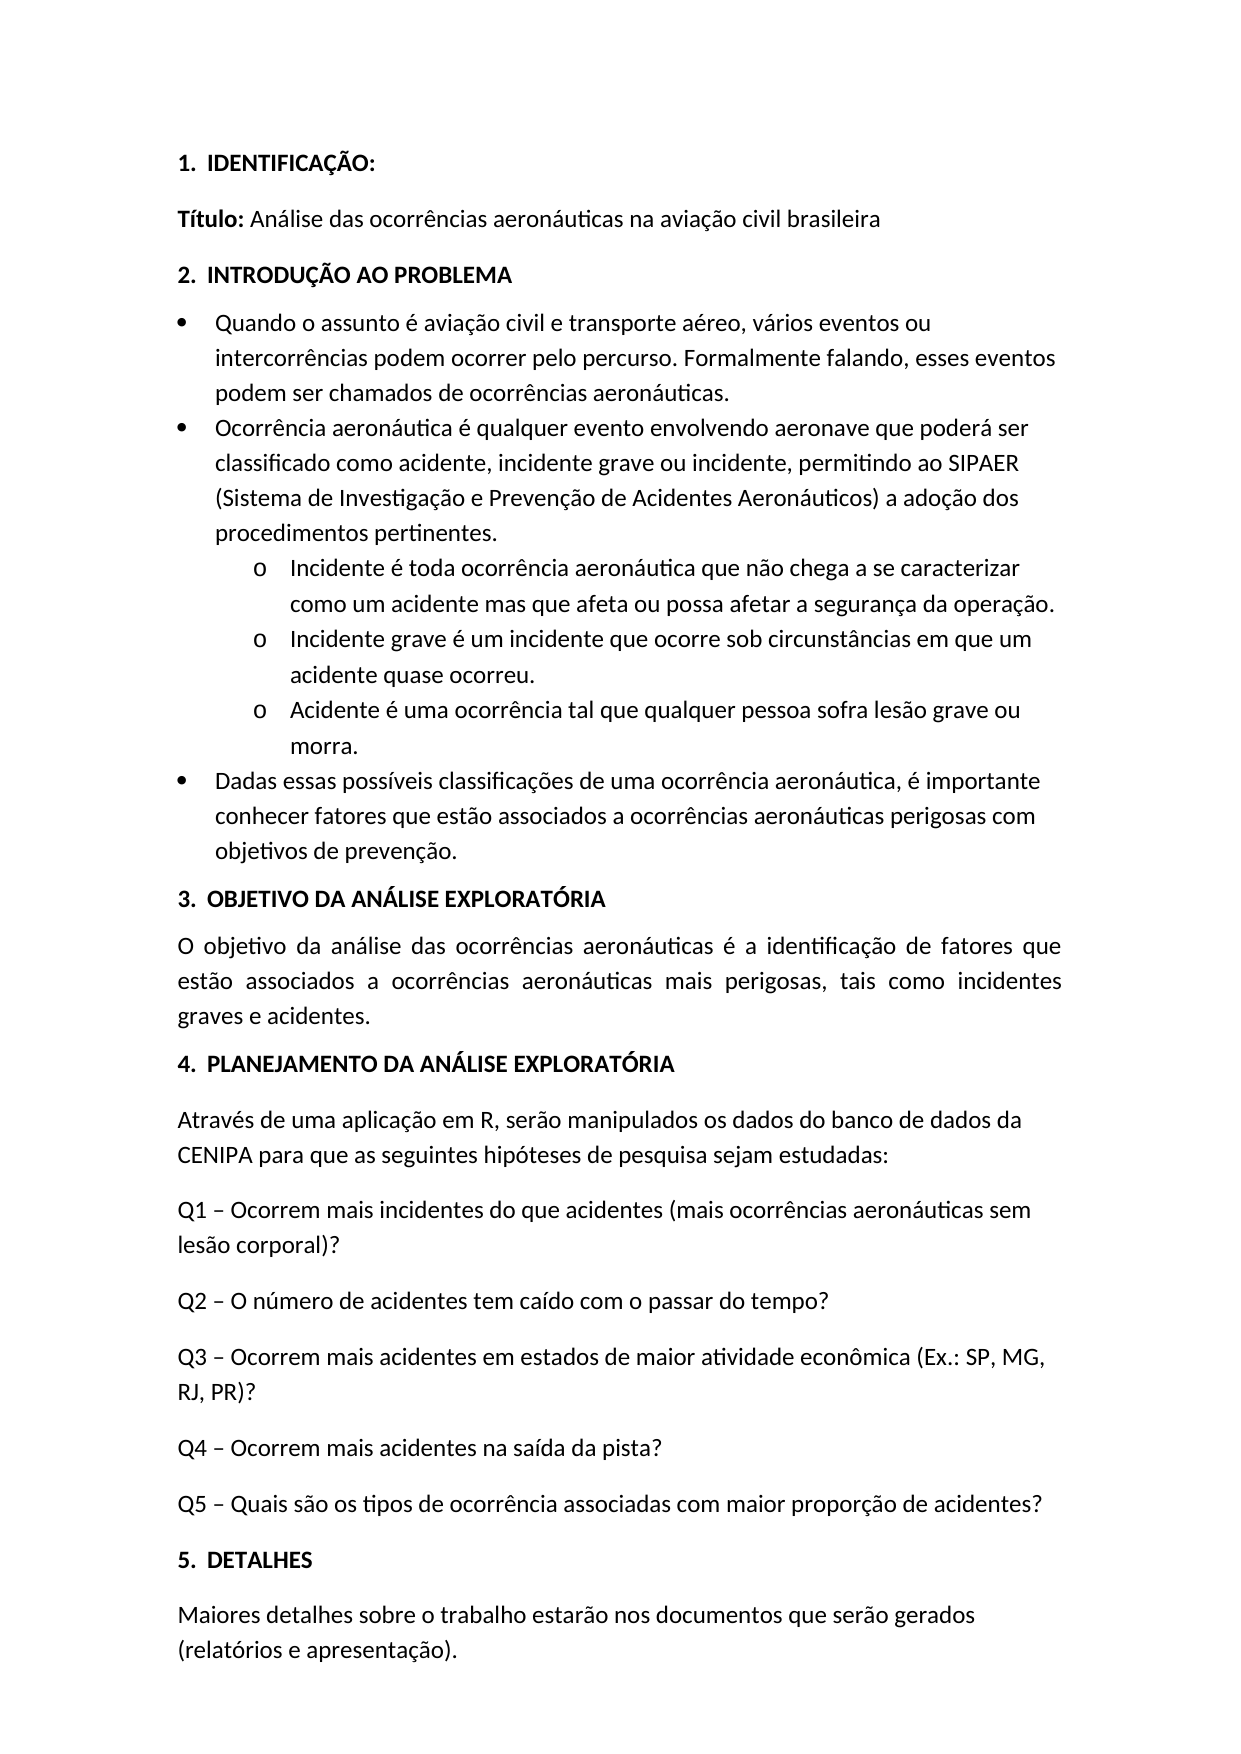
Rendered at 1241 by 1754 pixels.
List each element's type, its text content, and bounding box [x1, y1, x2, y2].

list IDENTIFICAÇÃO: [177, 148, 1063, 178]
text Q4 – Ocorrem mais acidentes na saída da pista? [177, 1432, 1063, 1463]
list PLANEJAMENTO DA ANÁLISE EXPLORATÓRIA [177, 1048, 1063, 1078]
list DETALHES [177, 1544, 1063, 1574]
text Maiores detalhes sobre o trabalho estarão nos documentos que serão gerados (relatórios e apresentação). [177, 1600, 1063, 1665]
list INTRODUÇÃO AO PROBLEMA [177, 259, 1063, 290]
text Através de uma aplicação em R, serão manipulados os dados do banco de dados da CENIPA para que as seguintes hipóteses de pesquisa sejam estudadas: [177, 1104, 1063, 1169]
list Incidente grave é um incidente que ocorre sob circunstâncias em que um acidente quase ocorreu. [252, 623, 1063, 690]
text Q3 – Ocorrem mais acidentes em estados de maior atividade econômica (Ex.: SP, MG, RJ, PR)? [177, 1341, 1063, 1407]
list Incidente é toda ocorrência aeronáutica que não chega a se caracterizar como um acidente mas que afeta ou possa afetar a segurança da operação. [252, 552, 1063, 618]
text Q5 – Quais são os tipos de ocorrência associadas com maior proporção de acidentes? [177, 1488, 1063, 1518]
text Q1 – Ocorrem mais incidentes do que acidentes (mais ocorrências aeronáuticas sem lesão corporal)? [177, 1195, 1063, 1260]
list Dadas essas possíveis classificações de uma ocorrência aeronáutica, é importante conhecer fatores que estão associados a ocorrências aeronáuticas perigosas com objetivos de prevenção. [177, 766, 1063, 866]
text Q2 – O número de acidentes tem caído com o passar do tempo? [177, 1286, 1063, 1316]
text O objetivo da análise das ocorrências aeronáuticas é a identificação de fatores que estão associados a ocorrências aeronáuticas mais perigosas, tais como incidentes graves e acidentes. [177, 931, 1063, 1031]
list Ocorrência aeronáutica é qualquer evento envolvendo aeronave que poderá ser classificado como acidente, incidente grave ou incidente, permitindo ao SIPAER (Sistema de Investigação e Prevenção de Acidentes Aeronáuticos) a adoção dos procedimentos pertinentes. [177, 412, 1063, 547]
list Acidente é uma ocorrência tal que qualquer pessoa sofra lesão grave ou morra. [252, 694, 1063, 761]
list OBJETIVO DA ANÁLISE EXPLORATÓRIA [177, 883, 1063, 913]
list Quando o assunto é aviação civil e transporte aéreo, vários eventos ou intercorrências podem ocorrer pelo percurso. Formalmente falando, esses eventos podem ser chamados de ocorrências aeronáuticas. [177, 307, 1063, 407]
text Título: Análise das ocorrências aeronáuticas na aviação civil brasileira [177, 203, 1063, 234]
